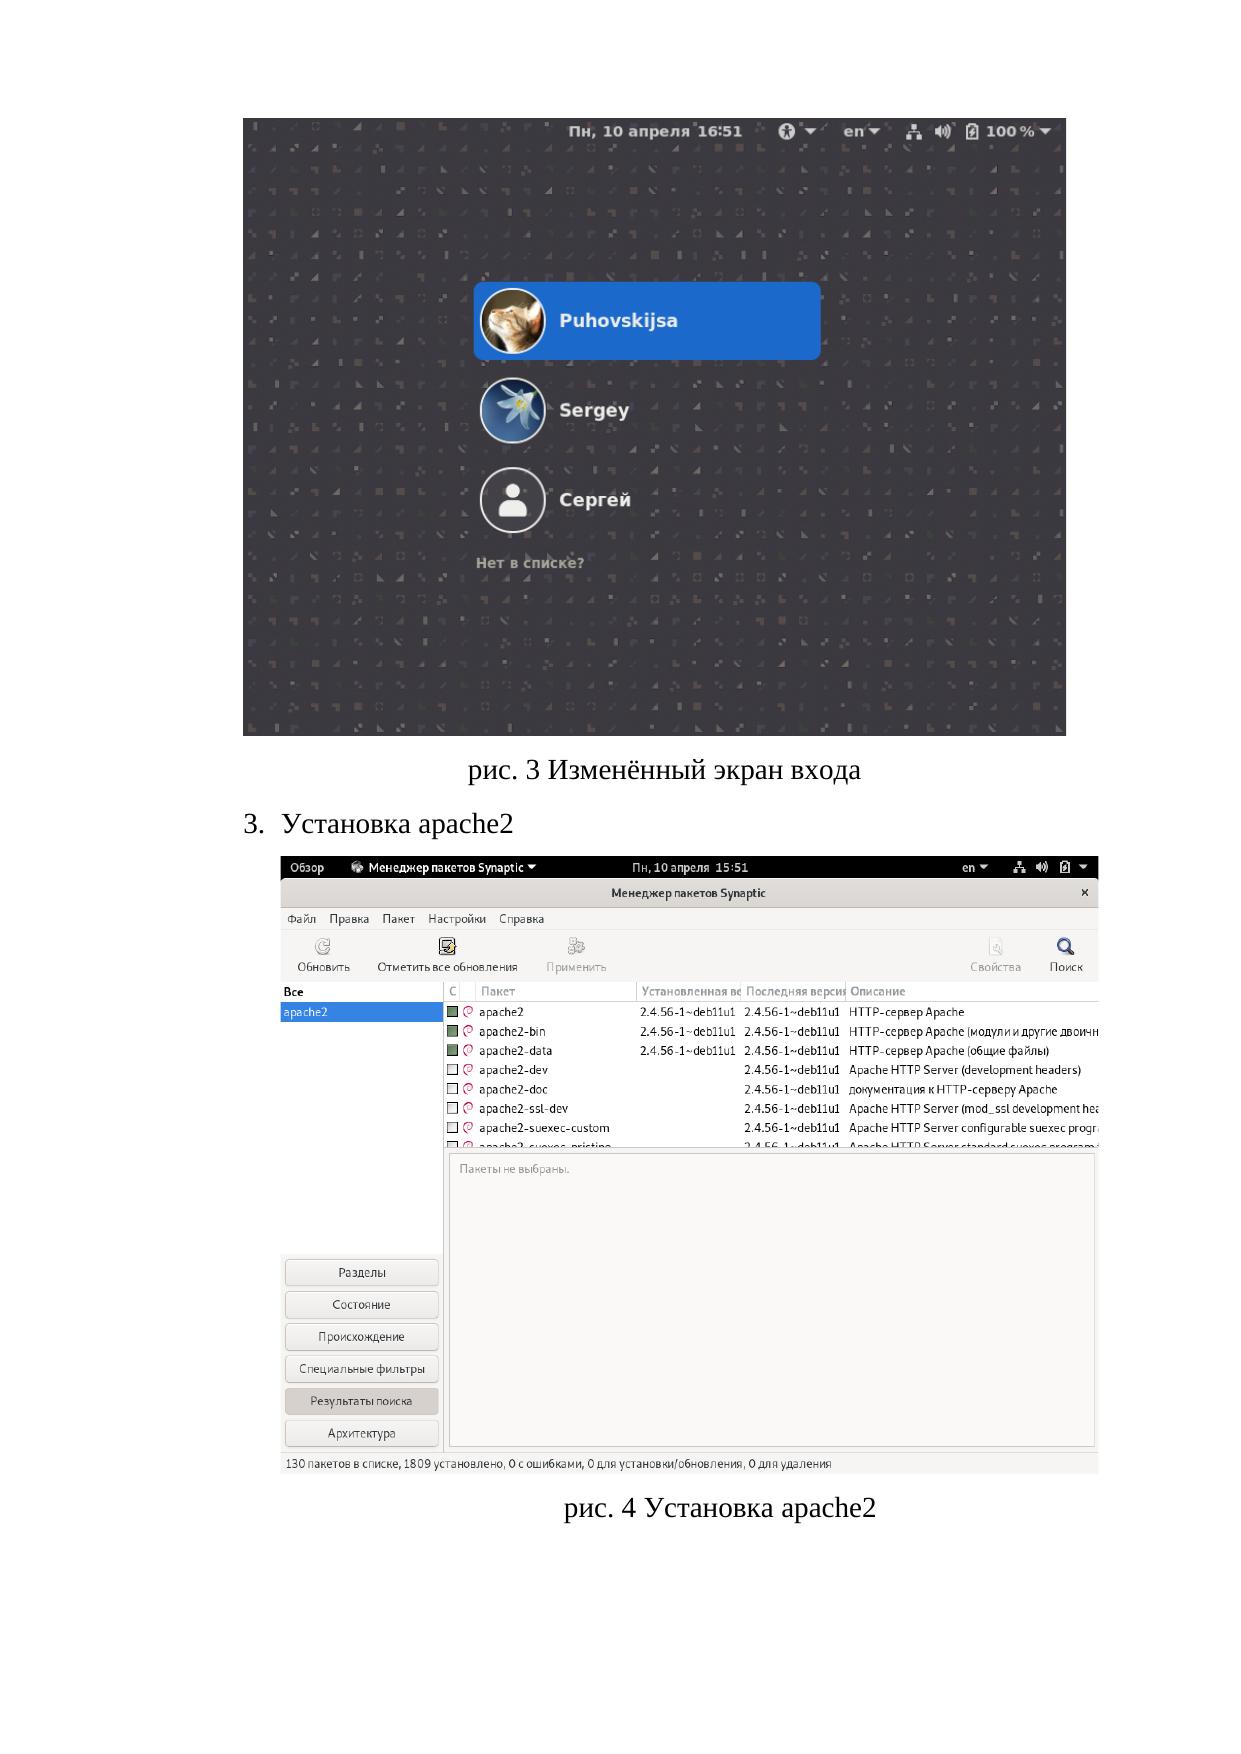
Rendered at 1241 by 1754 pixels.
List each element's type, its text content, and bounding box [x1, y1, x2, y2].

picture [280, 856, 1099, 1474]
text рис. 3 Изменённый экран входа [177, 752, 1152, 786]
text рис. 4 Установка apache2 [288, 1490, 1152, 1524]
picture [243, 118, 1067, 736]
